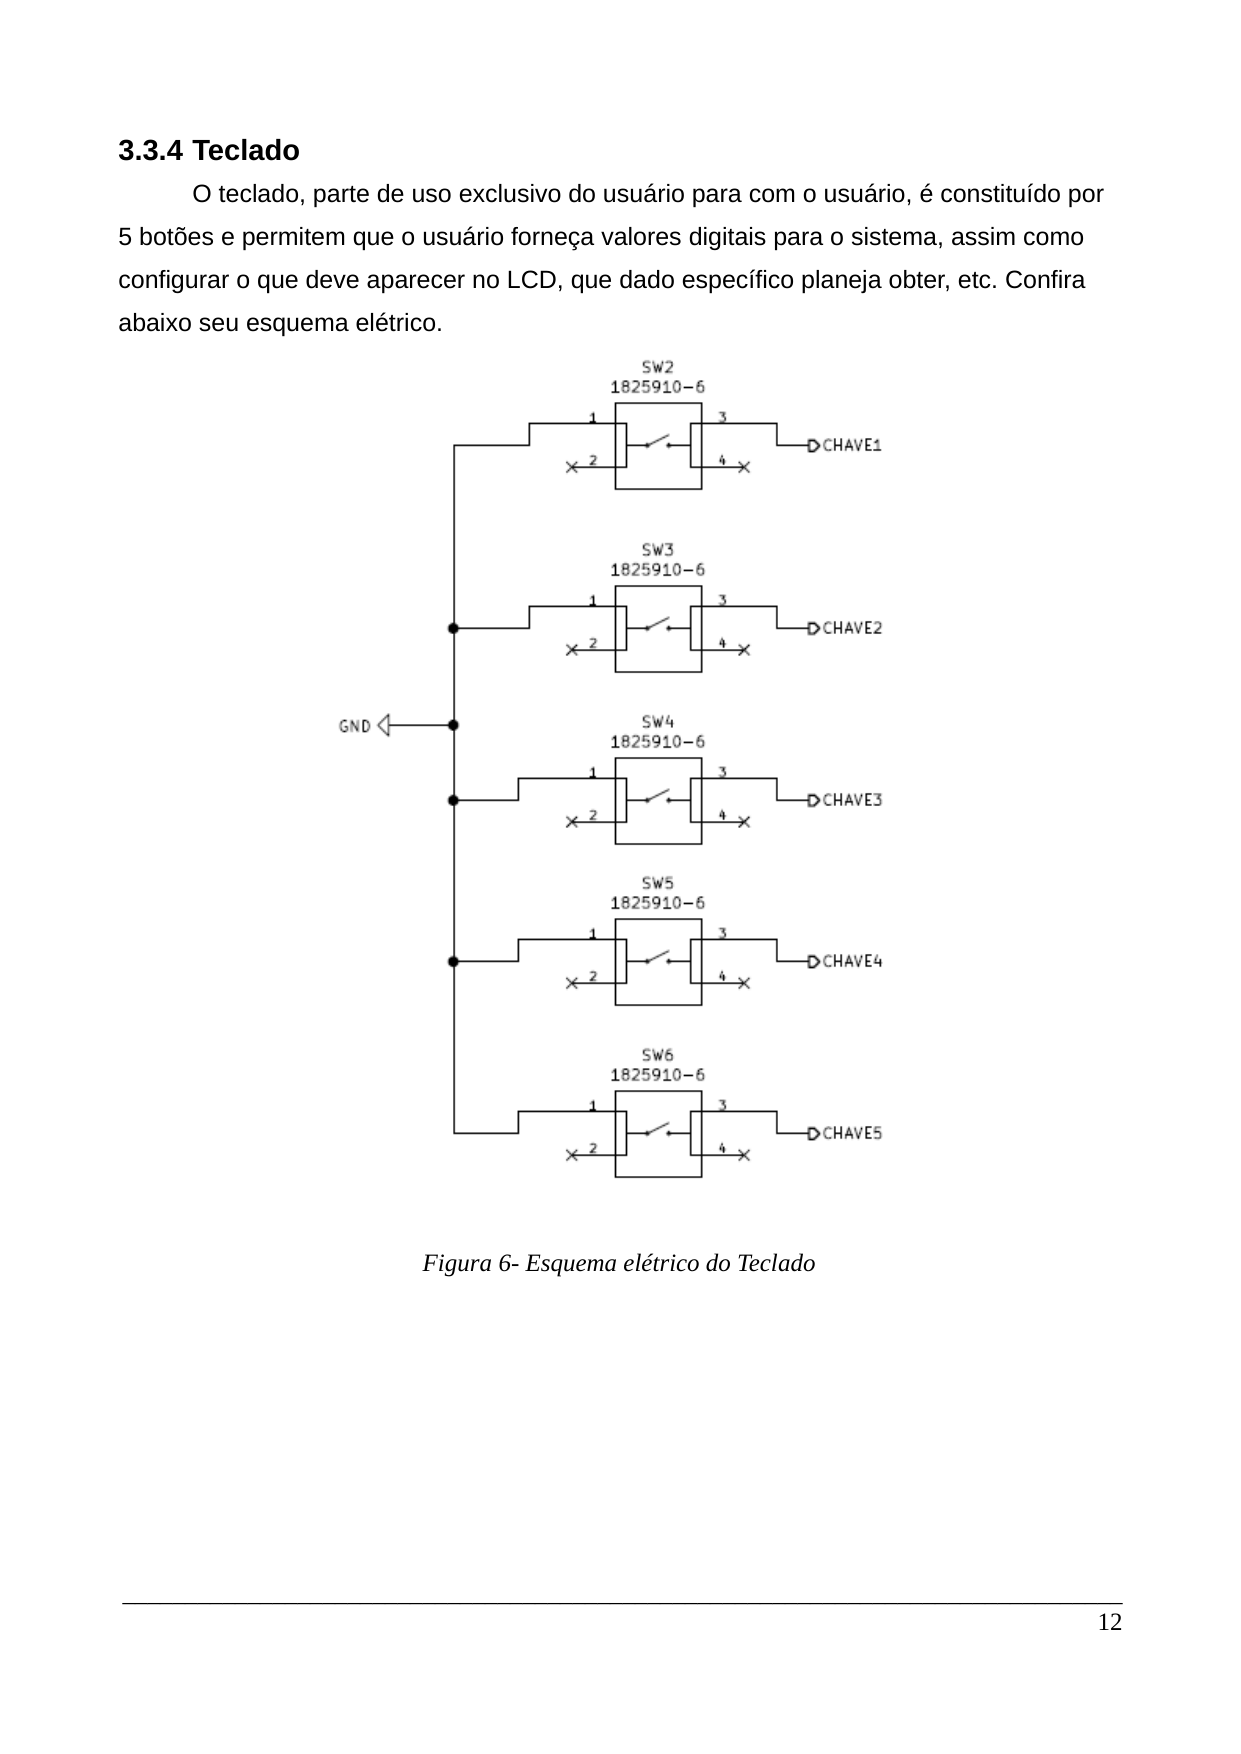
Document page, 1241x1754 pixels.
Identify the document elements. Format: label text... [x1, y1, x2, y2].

text Figura 6- Esquema elétrico do Teclado [118, 1248, 1122, 1277]
picture [322, 351, 919, 1236]
text O teclado, parte de uso exclusivo do usuário para com o usuário, é constituído por 5 botões e permitem que o usuário forneça valores digitais para o sistema, assim como configurar o que deve aparecer no LCD, que dado específico planeja obter, etc. Confira abaixo seu esquema elétrico. [118, 179, 1122, 337]
subtitle Teclado [118, 133, 1122, 166]
